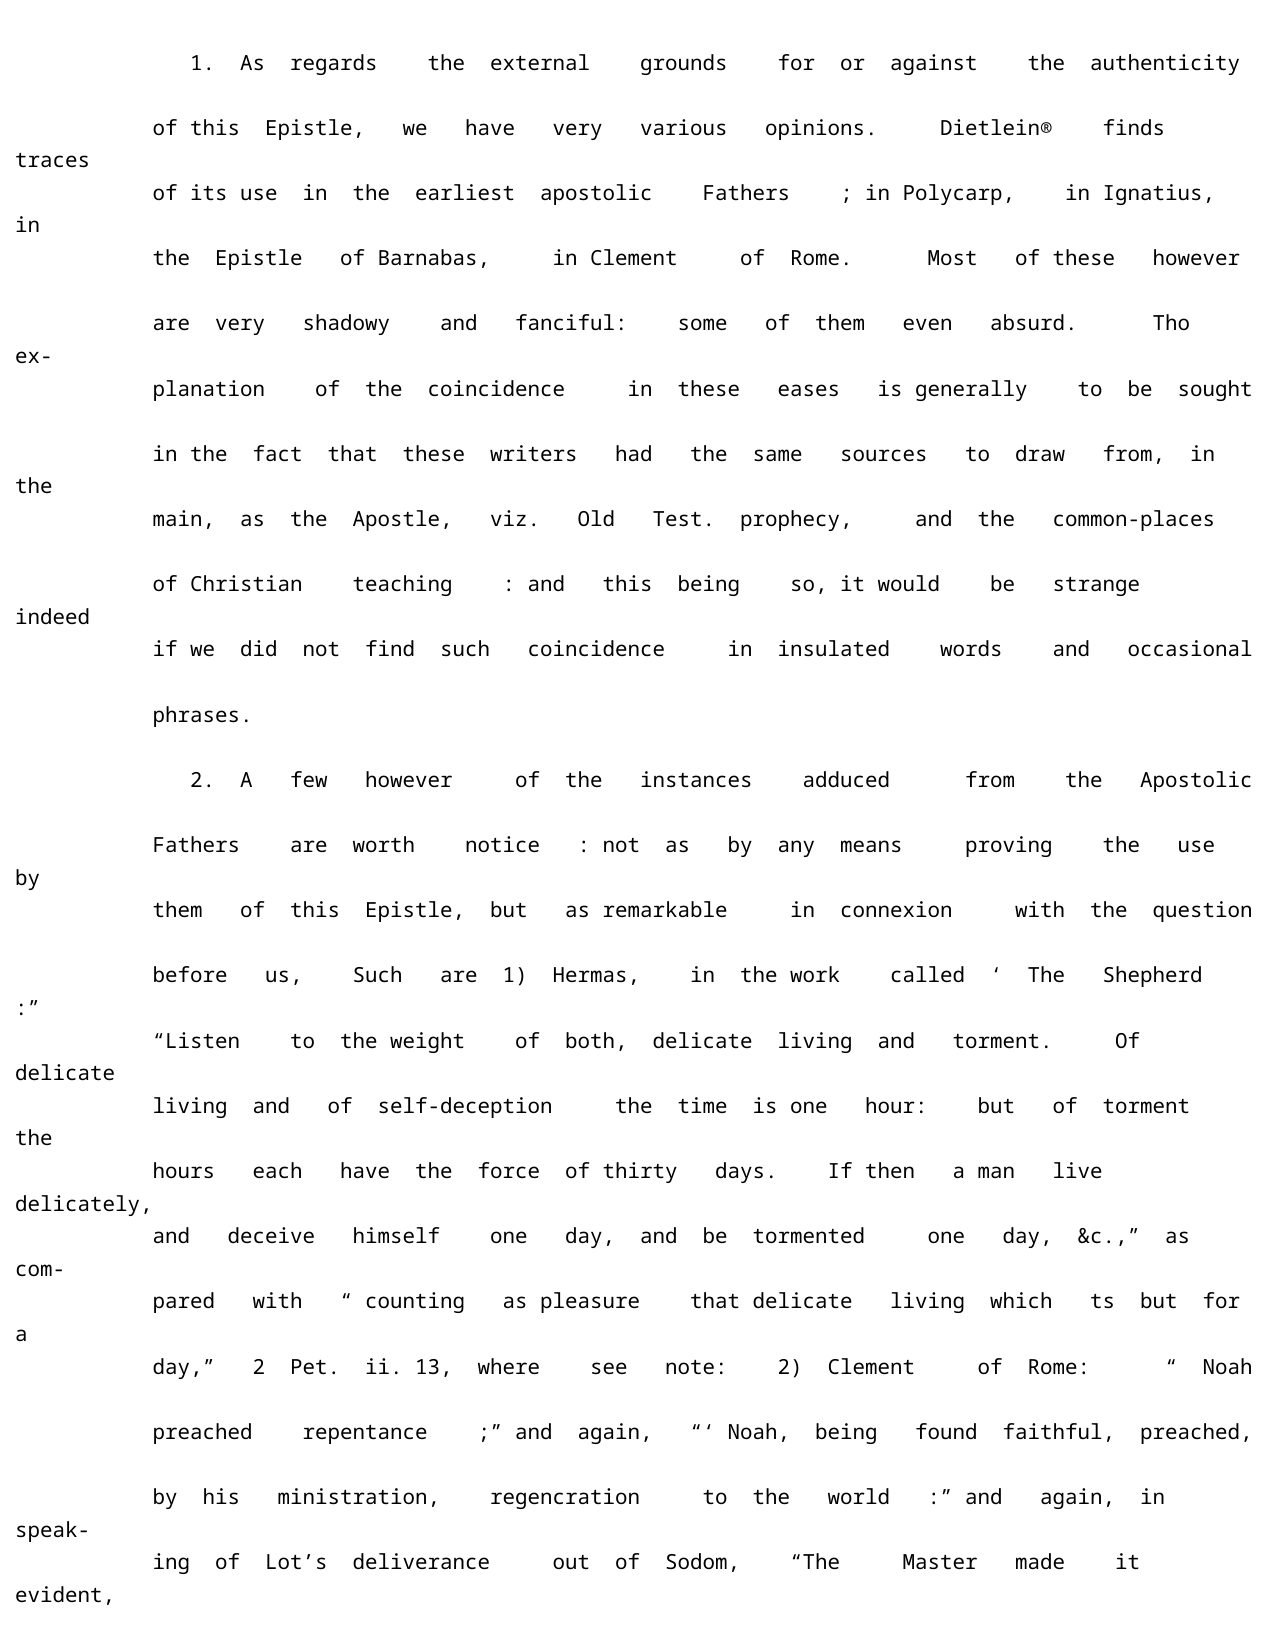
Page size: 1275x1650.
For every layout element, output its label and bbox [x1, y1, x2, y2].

text [15, 15, 1260, 1608]
